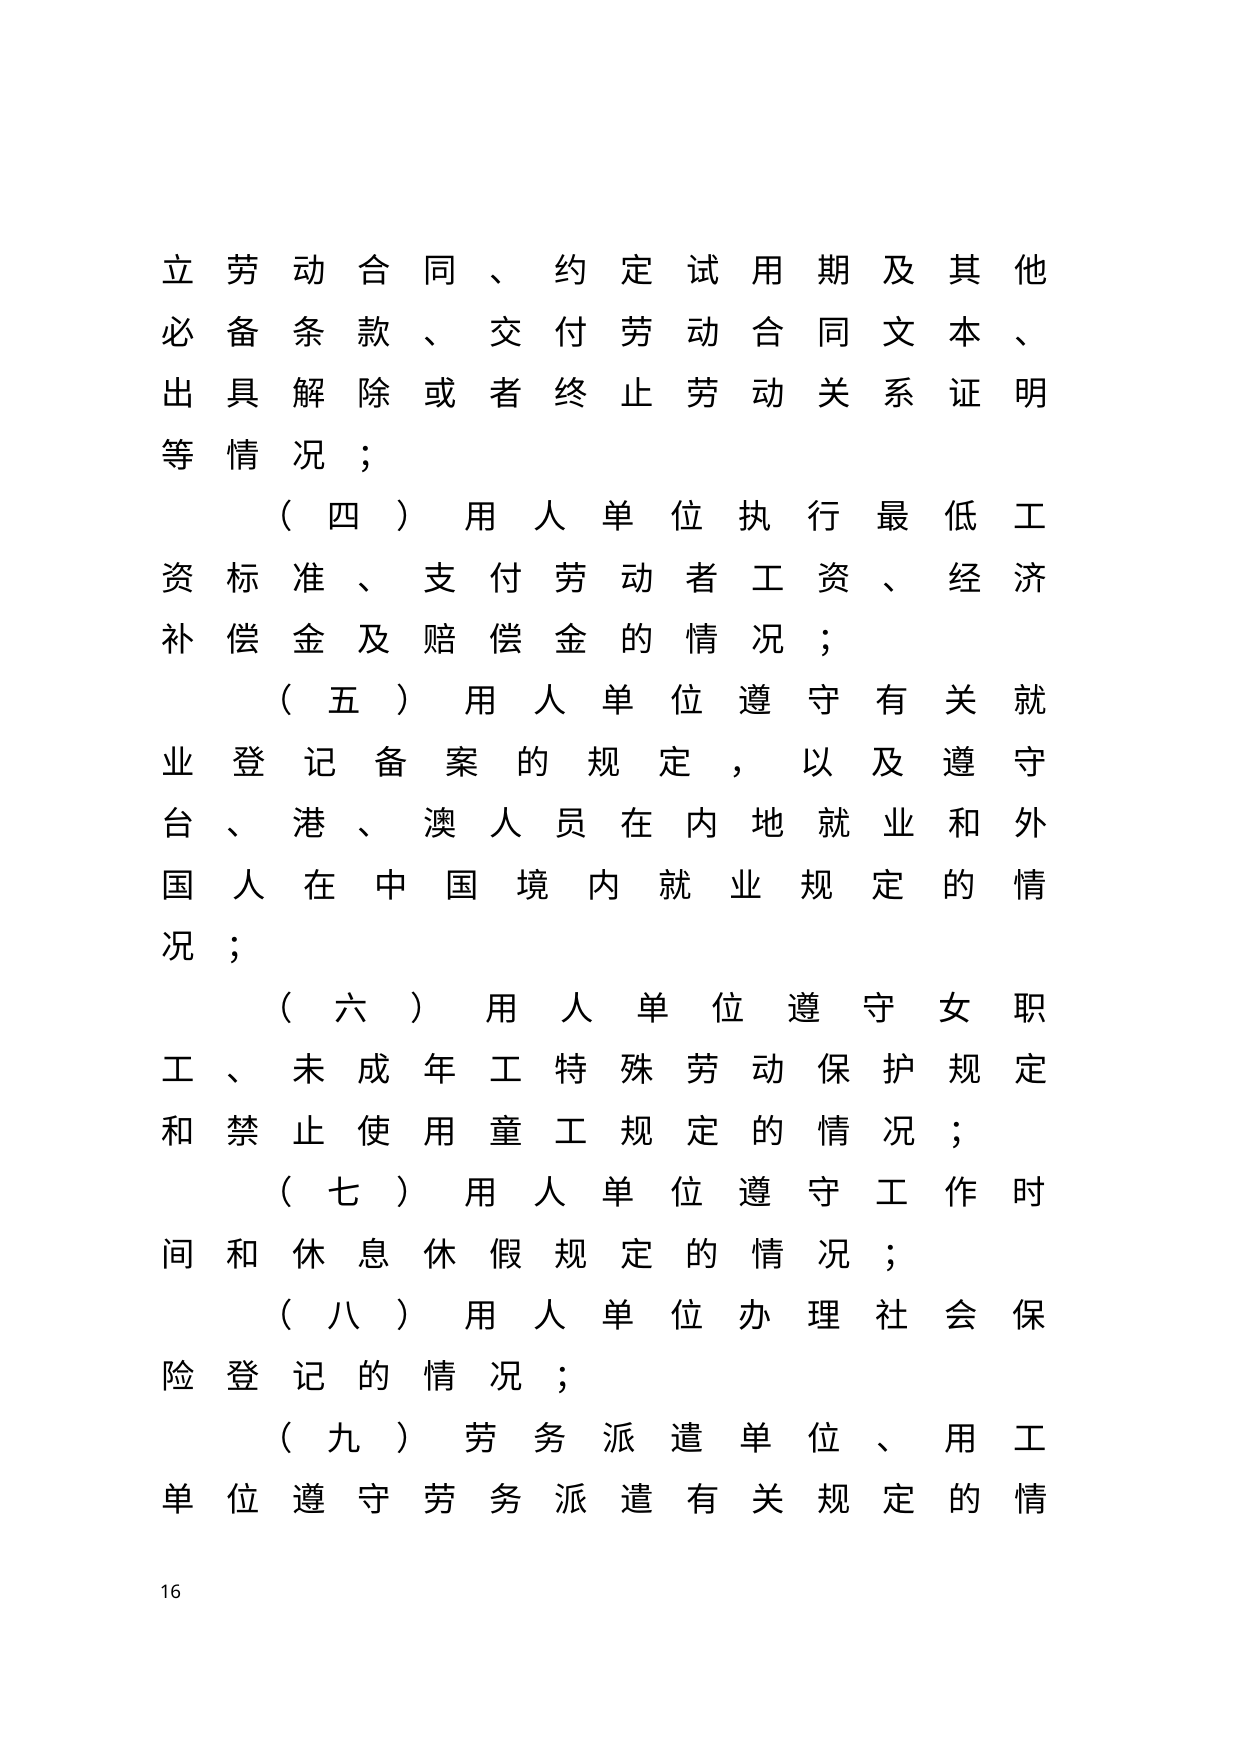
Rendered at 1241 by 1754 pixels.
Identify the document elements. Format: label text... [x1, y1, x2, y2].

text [161, 1405, 1079, 1528]
text （五）用人单位遵守有关就业登记备案的规定，以及遵守台、港、澳人员在内地就业和外国人在中国境内就业规定的情况； [161, 668, 1079, 975]
text （八）用人单位办理社会保险登记的情况； [161, 1282, 1079, 1405]
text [161, 237, 1079, 483]
text （七）用人单位遵守工作时间和休息休假规定的情况； [161, 1159, 1079, 1282]
text （六）用人单位遵守女职工、未成年工特殊劳动保护规定和禁止使用童工规定的情况； [161, 975, 1079, 1159]
text （四）用人单位执行最低工资标准、支付劳动者工资、经济补偿金及赔偿金的情况； [161, 483, 1079, 668]
